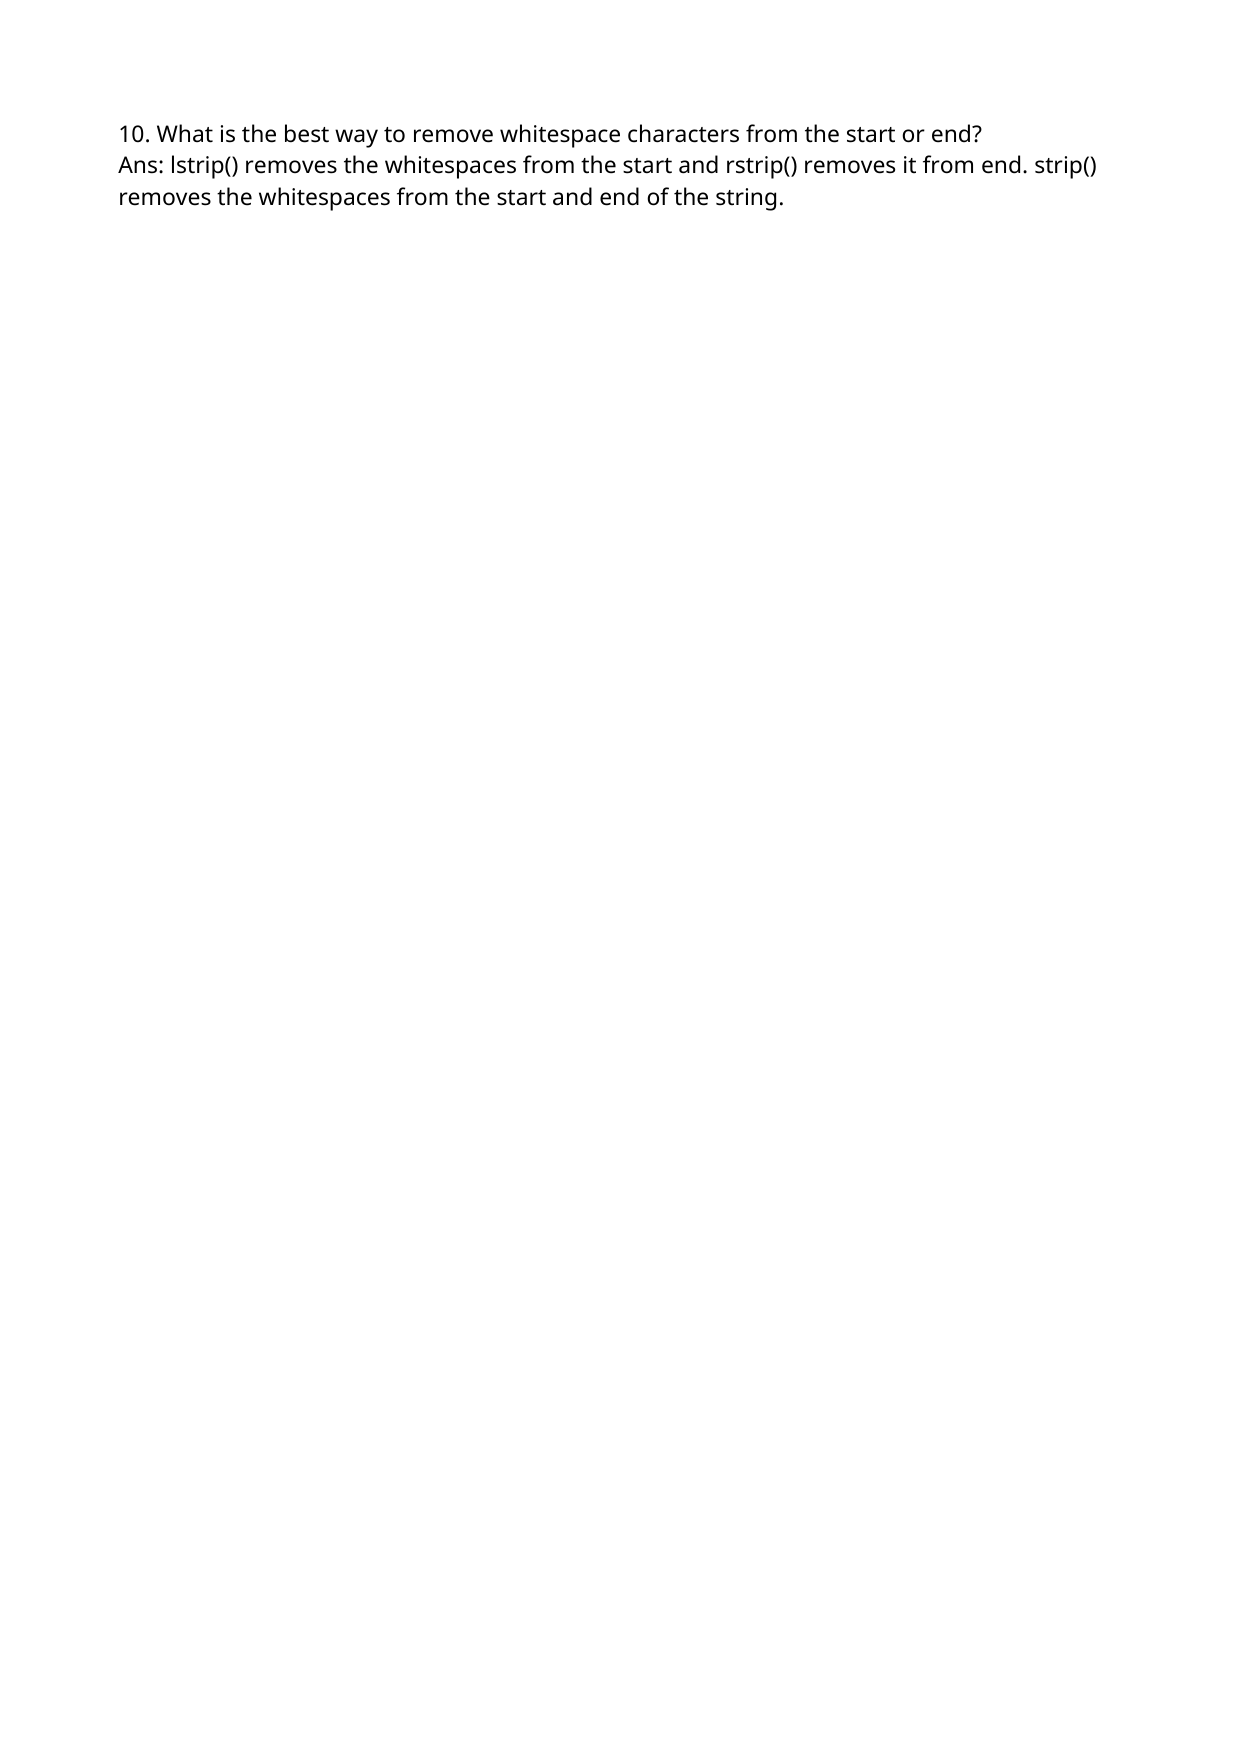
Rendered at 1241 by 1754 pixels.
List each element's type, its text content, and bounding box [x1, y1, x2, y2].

text 10. What is the best way to remove whitespace characters from the start or end? [118, 118, 1122, 149]
text Ans: lstrip() removes the whitespaces from the start and rstrip() removes it from end. strip() removes the whitespaces from the start and end of the string. [118, 149, 1122, 212]
